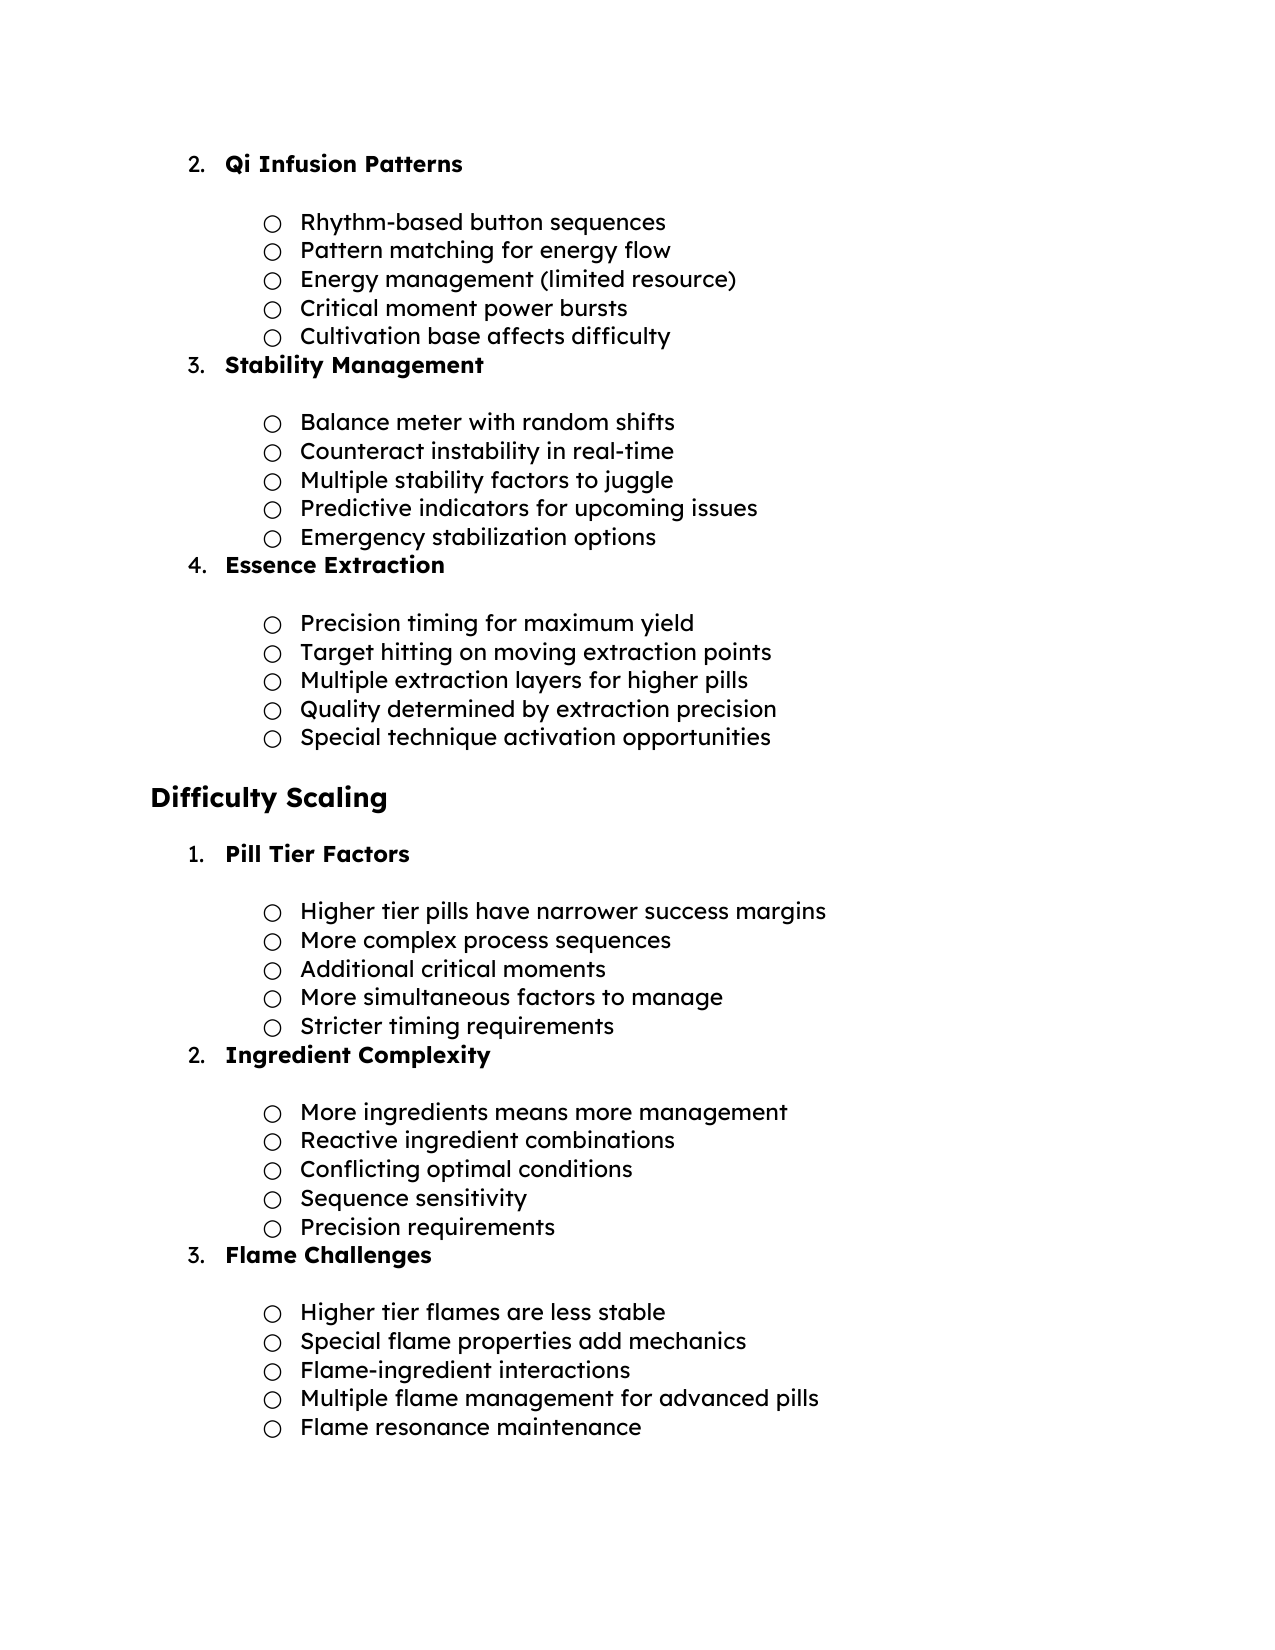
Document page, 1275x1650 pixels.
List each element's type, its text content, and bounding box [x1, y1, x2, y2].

list Qi Infusion Patterns [187, 150, 1125, 207]
list Multiple extraction layers for higher pills [262, 666, 1125, 694]
list More ingredients means more management [262, 1097, 1125, 1126]
list More complex process sequences [262, 926, 1125, 954]
list Higher tier flames are less stable [262, 1298, 1125, 1327]
list Conflicting optimal conditions [262, 1155, 1125, 1183]
list More simultaneous factors to manage [262, 983, 1125, 1011]
list Precision timing for maximum yield [262, 608, 1125, 637]
list Ingredient Complexity [187, 1040, 1125, 1097]
list Multiple stability factors to juggle [262, 465, 1125, 494]
list Essence Extraction [187, 551, 1125, 608]
list Predictive indicators for upcoming issues [262, 494, 1125, 522]
list Special technique activation opportunities [262, 723, 1125, 752]
list Stricter timing requirements [262, 1011, 1125, 1040]
list Counteract instability in real-time [262, 436, 1125, 465]
list Sequence sensitivity [262, 1183, 1125, 1212]
list Pattern matching for energy flow [262, 236, 1125, 264]
list Balance meter with random shifts [262, 408, 1125, 436]
list Additional critical moments [262, 954, 1125, 983]
list Flame Challenges [187, 1241, 1125, 1298]
list Precision requirements [262, 1212, 1125, 1241]
list Multiple flame management for advanced pills [262, 1384, 1125, 1412]
subtitle Difficulty Scaling [150, 781, 1125, 814]
list Flame resonance maintenance [262, 1412, 1125, 1441]
list Rhythm-based button sequences [262, 207, 1125, 236]
list Emergency stabilization options [262, 522, 1125, 551]
list Higher tier pills have narrower success margins [262, 897, 1125, 926]
list Stability Management [187, 351, 1125, 408]
list Quality determined by extraction precision [262, 694, 1125, 723]
list Pill Tier Factors [187, 839, 1125, 897]
list Critical moment power bursts [262, 293, 1125, 322]
list Reactive ingredient combinations [262, 1126, 1125, 1155]
list Special flame properties add mechanics [262, 1327, 1125, 1355]
list Cultivation base affects difficulty [262, 322, 1125, 351]
list Target hitting on moving extraction points [262, 637, 1125, 666]
list Energy management (limited resource) [262, 264, 1125, 293]
list Flame-ingredient interactions [262, 1355, 1125, 1384]
